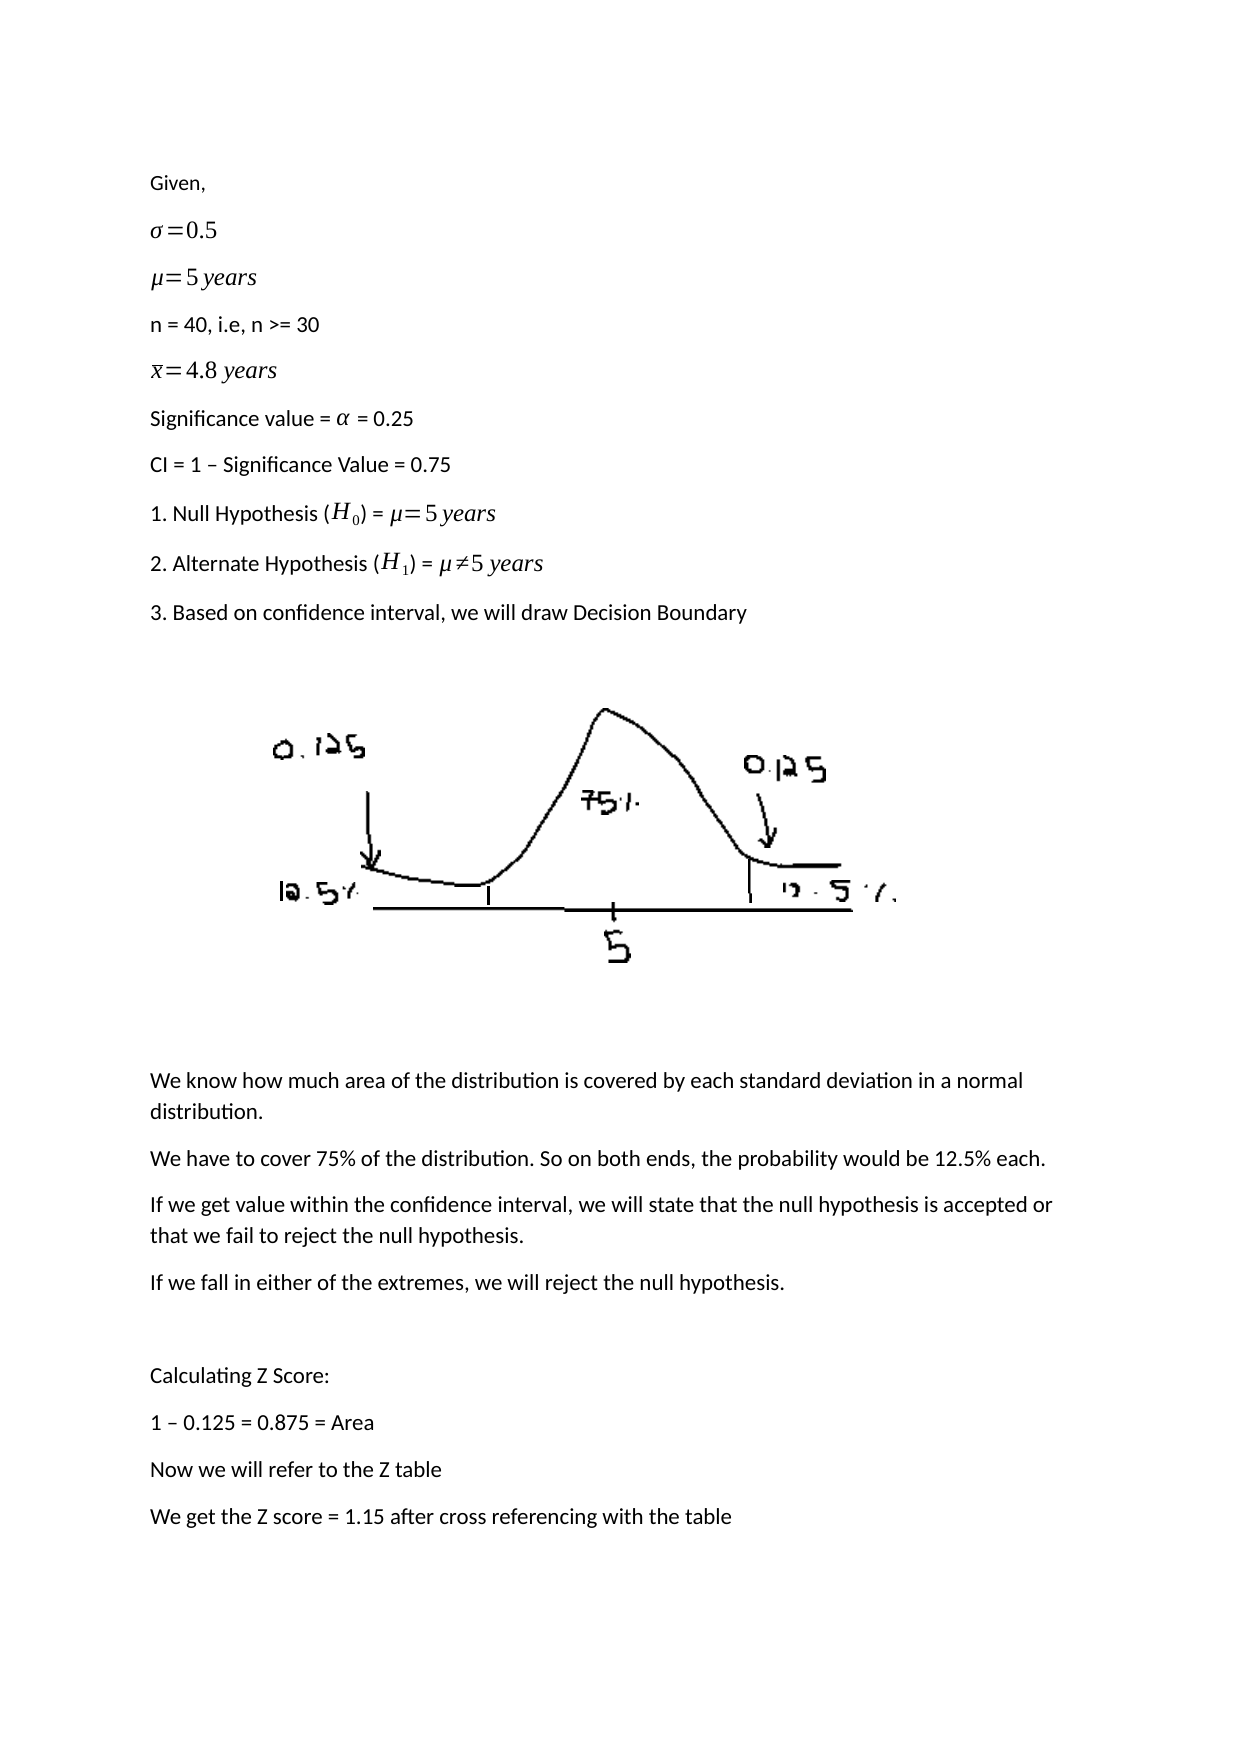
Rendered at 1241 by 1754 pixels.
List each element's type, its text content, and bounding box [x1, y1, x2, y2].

text If we fall in either of the extremes, we will reject the null hypothesis. [150, 1268, 1090, 1296]
text 2. Alternate Hypothesis () = [150, 548, 1090, 579]
text 1 – 0.125 = 0.875 = Area [150, 1408, 1090, 1436]
text We have to cover 75% of the distribution. So on both ends, the probability would be 12.5% each. [150, 1144, 1090, 1172]
picture [286, 882, 360, 905]
text We get the Z score = 1.15 after cross referencing with the table [150, 1502, 1090, 1530]
text Now we will refer to the Z table [150, 1455, 1090, 1483]
text 3. Based on confidence interval, we will draw Decision Boundary [150, 598, 1090, 626]
text n = 40, i.e, n >= 30 [150, 310, 1090, 338]
text CI = 1 – Significance Value = 0.75 [150, 451, 1090, 478]
picture [273, 708, 896, 905]
picture [373, 902, 853, 963]
text If we get value within the confidence interval, we will state that the null hypothesis is accepted or that we fail to reject the null hypothesis. [150, 1191, 1090, 1249]
text 1. Null Hypothesis () = [150, 497, 1090, 529]
text Given, [150, 150, 1090, 196]
text We know how much area of the distribution is covered by each standard deviation in a normal distribution. [150, 1067, 1090, 1125]
text Significance value = = 0.25 [150, 404, 1090, 432]
text Calculating Z Score: [150, 1361, 1090, 1389]
